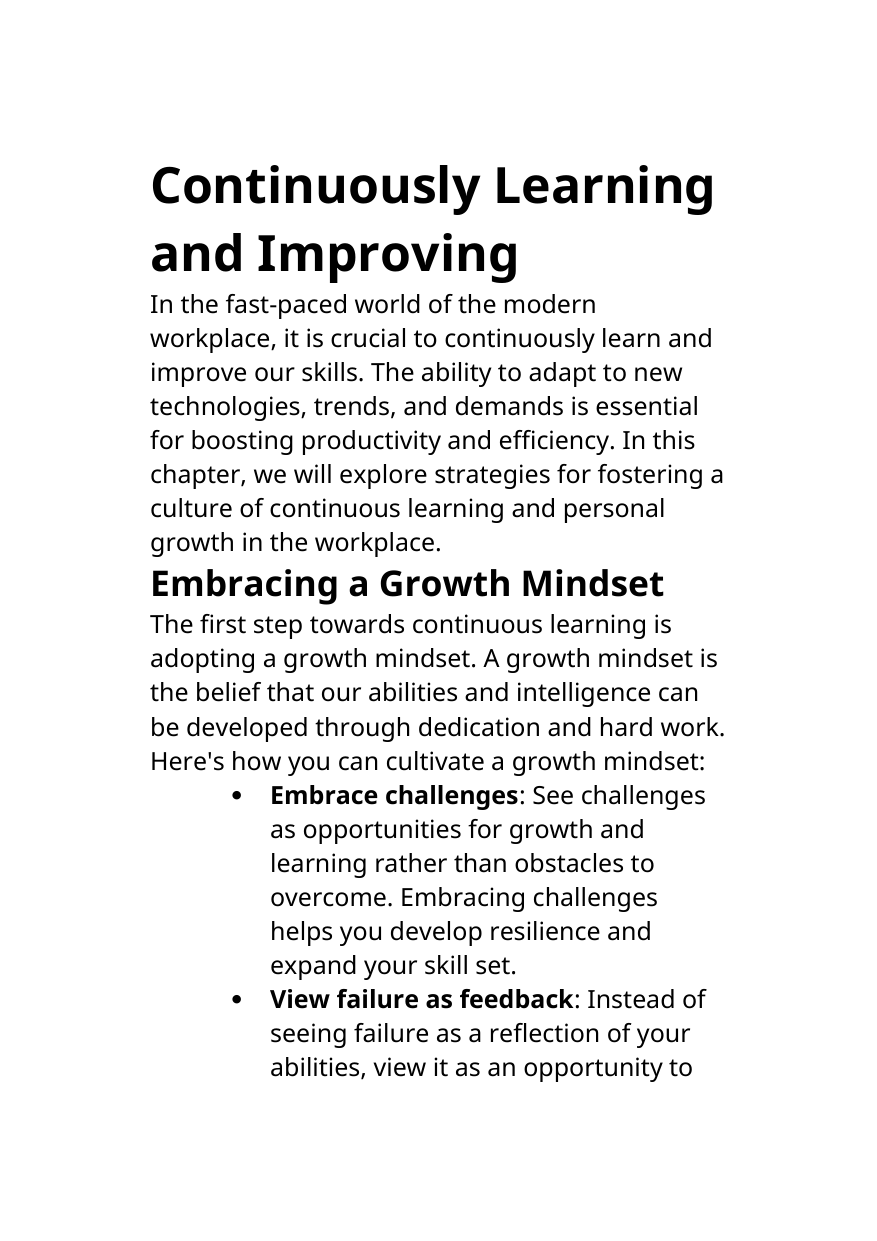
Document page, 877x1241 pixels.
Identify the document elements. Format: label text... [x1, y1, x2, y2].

text In the fast-paced world of the modern workplace, it is crucial to continuously learn and improve our skills. The ability to adapt to new technologies, trends, and demands is essential for boosting productivity and efficiency. In this chapter, we will explore strategies for fostering a culture of continuous learning and personal growth in the workplace. [150, 286, 727, 559]
text The first step towards continuous learning is adopting a growth mindset. A growth mindset is the belief that our abilities and intelligence can be developed through dedication and hard work. Here's how you can cultivate a growth mindset: [150, 607, 727, 777]
list Embrace challenges: See challenges as opportunities for growth and learning rather than obstacles to overcome. Embracing challenges helps you develop resilience and expand your skill set. [232, 777, 727, 982]
subtitle Continuously Learning and Improving [150, 150, 727, 286]
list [232, 982, 727, 1084]
subtitle Embracing a Growth Mindset [150, 559, 727, 607]
